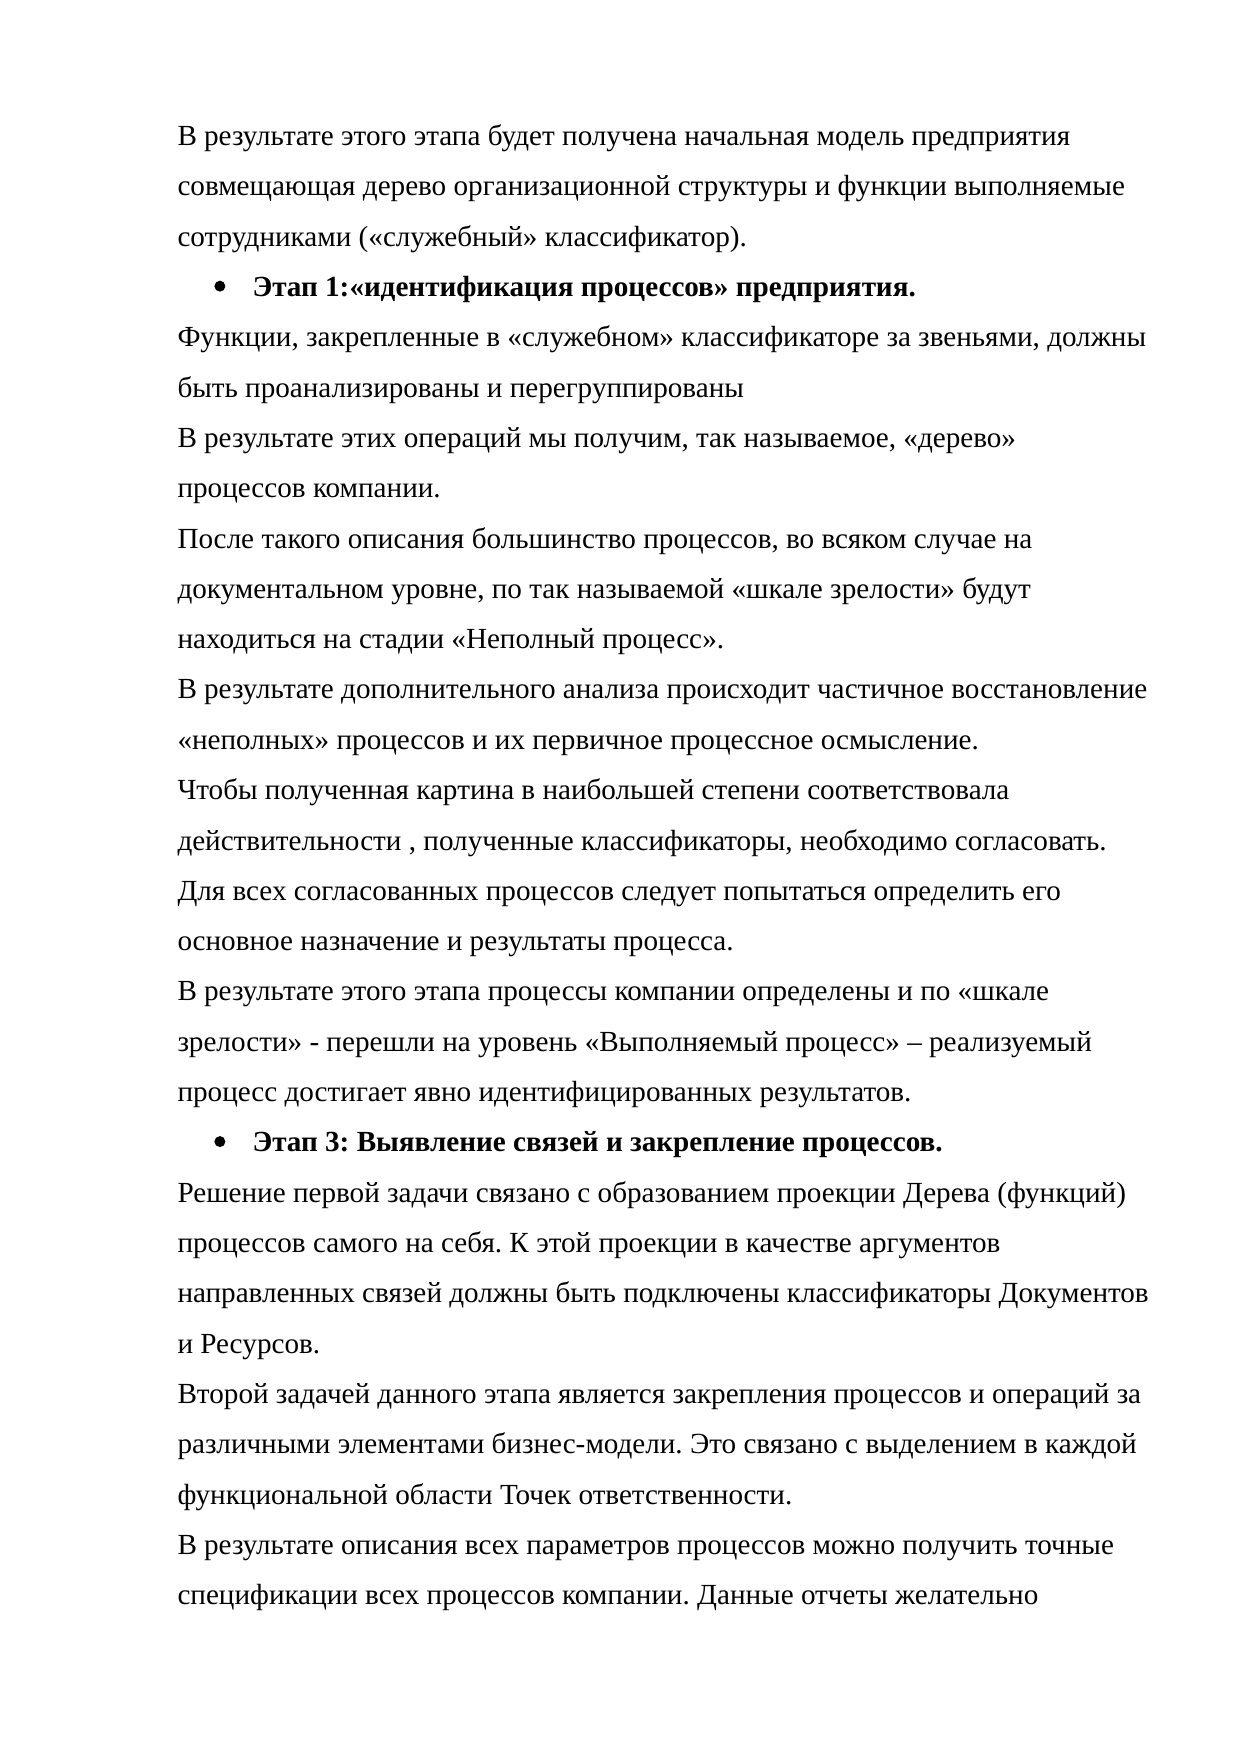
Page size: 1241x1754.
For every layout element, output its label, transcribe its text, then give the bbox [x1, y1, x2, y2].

text Второй задачей данного этапа является закрепления процессов и операций за различными элементами бизнес-модели. Это связано с выделением в каждой функциональной области Точек ответственности. [177, 1376, 1152, 1510]
text Чтобы полученная картина в наибольшей степени соответствовала действительности , полученные классификаторы, необходимо согласовать. [177, 772, 1152, 856]
text Для всех согласованных процессов следует попытаться определить его основное назначение и результаты процесса. [177, 873, 1152, 957]
text В результате этого этапа процессы компании определены и по «шкале зрелости» - перешли на уровень «Выполняемый процесс» – реализуемый процесс достигает явно идентифицированных результатов. [177, 973, 1152, 1108]
list Этап 3: Выявление связей и закрепление процессов. [215, 1124, 1152, 1158]
text Решение первой задачи связано с образованием проекции Дерева (функций) процессов самого на себя. К этой проекции в качестве аргументов направленных связей должны быть подключены классификаторы Документов и Ресурсов. [177, 1175, 1152, 1359]
text После такого описания большинство процессов, во всяком случае на документальном уровне, по так называемой «шкале зрелости» будут находиться на стадии «Неполный процесс». [177, 521, 1152, 655]
text Функции, закрепленные в «служебном» классификаторе за звеньями, должны быть проанализированы и перегруппированы [177, 319, 1152, 403]
text В результате дополнительного анализа происходит частичное восстановление «неполных» процессов и их первичное процессное осмысление. [177, 672, 1152, 756]
list Этап 1:«идентификация процессов» предприятия. [215, 269, 1152, 303]
text В результате этих операций мы получим, так называемое, «дерево» процессов компании. [177, 420, 1152, 504]
text В результате этого этапа будет получена начальная модель предприятия совмещающая дерево организационной структуры и функции выполняемые сотрудниками («служебный» классификатор). [177, 118, 1152, 252]
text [177, 1527, 1152, 1611]
